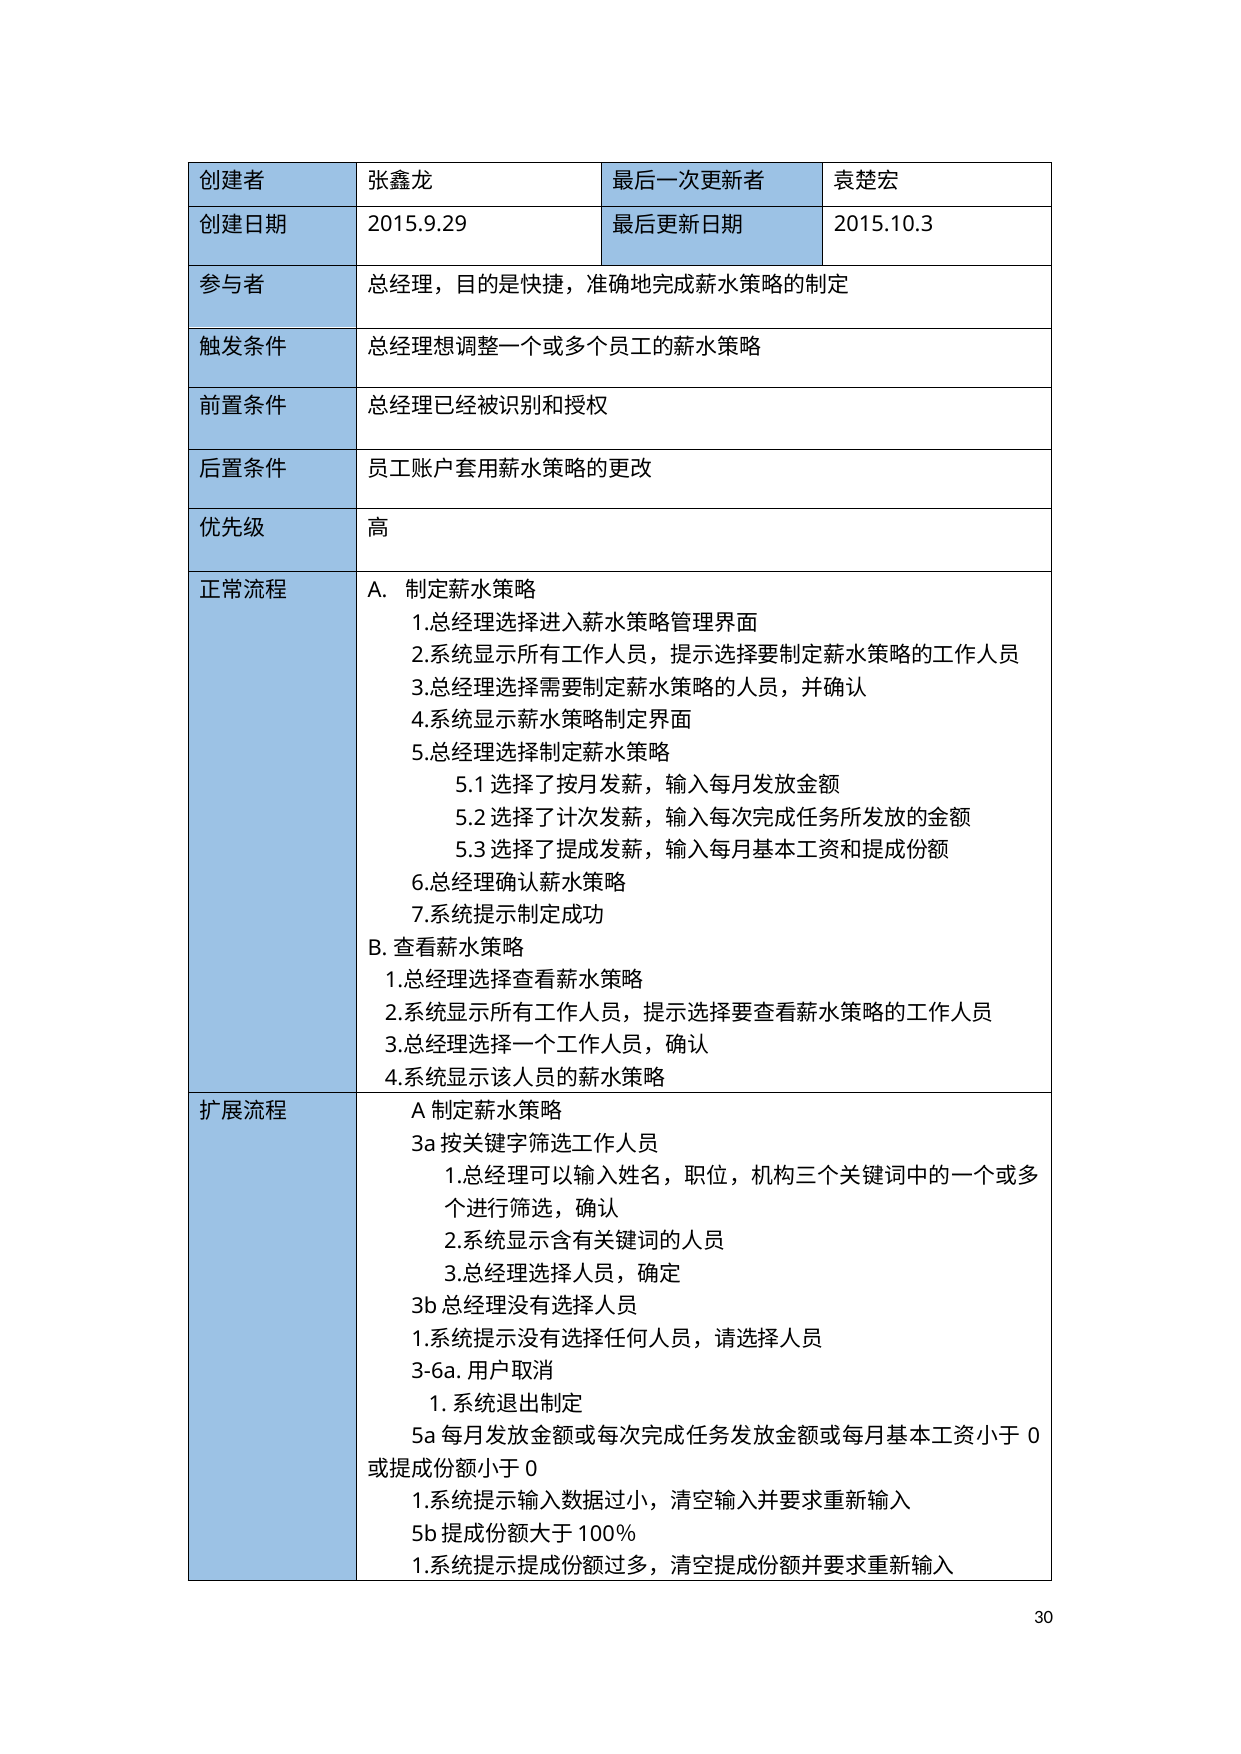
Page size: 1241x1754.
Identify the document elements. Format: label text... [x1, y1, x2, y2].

table_cell 优先级 [189, 509, 356, 571]
table_cell 总经理想调整一个或多个员工的薪水策略 [357, 329, 1051, 387]
table_cell 袁楚宏 [823, 163, 1051, 206]
table_cell 参与者 [189, 266, 356, 327]
table_cell 高 [357, 509, 1051, 571]
table_cell 创建日期 [189, 207, 356, 265]
table_cell 触发条件 [189, 329, 356, 387]
table_cell 2015.9.29 [357, 207, 601, 265]
table_cell 张鑫龙 [357, 163, 601, 206]
table_cell 正常流程 [189, 572, 356, 1092]
table_cell 后置条件 [189, 450, 356, 508]
table_cell 创建者 [189, 163, 356, 206]
table_cell 总经理已经被识别和授权 [357, 388, 1051, 449]
table_cell 总经理，目的是快捷，准确地完成薪水策略的制定 [357, 266, 1051, 327]
table_cell 制定薪水策略 1.总经理选择进入薪水策略管理界面 2.系统显示所有工作人员，提示选择要制定薪水策略的工作人员 3.总经理选择需要制定薪水策略的人员，并确认 4.系统显示薪水策略制定界面 5.总经理选择制定薪水策略 5.1选择了按月发薪，输入每月发放金额 5.2选择了计次发薪，输入每次完成任务所发放的金额 5.3选择了提成发薪，输入每月基本工资和提成份额 6.总经理确认薪水策略 7.系统提示制定成功 B. 查看薪水策略 1.总经理选择查看薪水策略 2.系统显示所有工作人员，提示选择要查看薪水策略的工作人员 3.总经理选择一个工作人员，确认 4.系统显示该人员的薪水策略 [357, 572, 1051, 1092]
table_cell 扩展流程 [189, 1093, 356, 1580]
table_cell 最后更新日期 [602, 207, 822, 265]
table_cell 员工账户套用薪水策略的更改 [357, 450, 1051, 508]
table_cell 前置条件 [189, 388, 356, 449]
table_cell 最后一次更新者 [602, 163, 822, 206]
table_cell 2015.10.3 [823, 207, 1051, 265]
